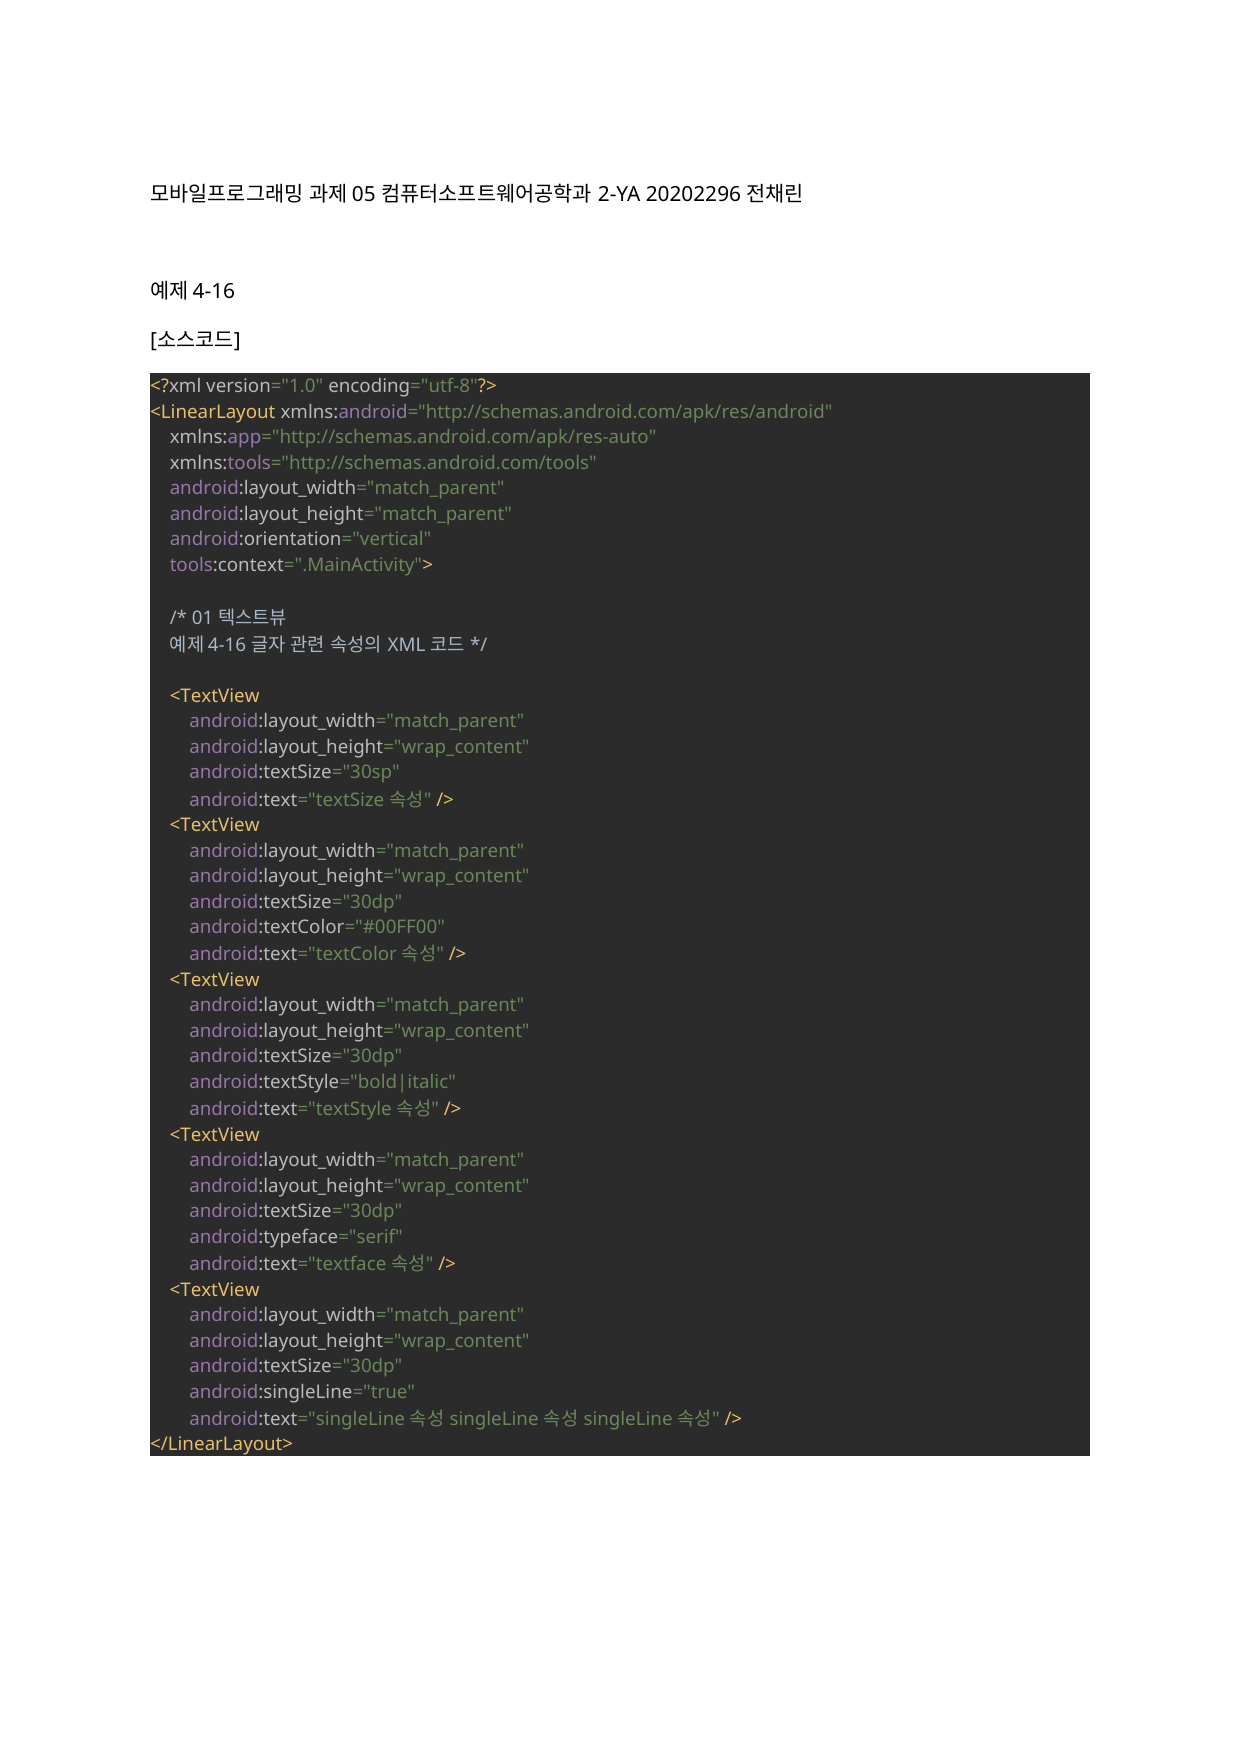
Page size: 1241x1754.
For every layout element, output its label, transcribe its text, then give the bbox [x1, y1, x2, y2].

text <?xml version="1.0" encoding="utf-8"?> <LinearLayout xmlns:android="http://schemas.android.com/apk/res/android" xmlns:app="http://schemas.android.com/apk/res-auto" xmlns:tools="http://schemas.android.com/tools" android:layout_width="match_parent" android:layout_height="match_parent" android:orientation="vertical" tools:context=".MainActivity"> /* 01 텍스트뷰 예제4-16 글자 관련 속성의 XML 코드 */ <TextView android:layout_width="match_parent" android:layout_height="wrap_content" android:textSize="30sp" android:text="textSize 속성" /> <TextView android:layout_width="match_parent" android:layout_height="wrap_content" android:textSize="30dp" android:textColor="#00FF00" android:text="textColor 속성" /> <TextView android:layout_width="match_parent" android:layout_height="wrap_content" android:textSize="30dp" android:textStyle="bold|italic" android:text="textStyle 속성" /> <TextView android:layout_width="match_parent" android:layout_height="wrap_content" android:textSize="30dp" android:typeface="serif" android:text="textface 속성" /> <TextView android:layout_width="match_parent" android:layout_height="wrap_content" android:textSize="30dp" android:singleLine="true" android:text="singleLine 속성 singleLine 속성 singleLine 속성" /> </LinearLayout> [150, 373, 1090, 1456]
text [소스코드] [150, 323, 1090, 353]
text 예제4-16 [150, 274, 1090, 304]
text 모바일프로그래밍 과제05 컴퓨터소프트웨어공학과 2-YA 20202296 전채린 [150, 177, 1090, 207]
